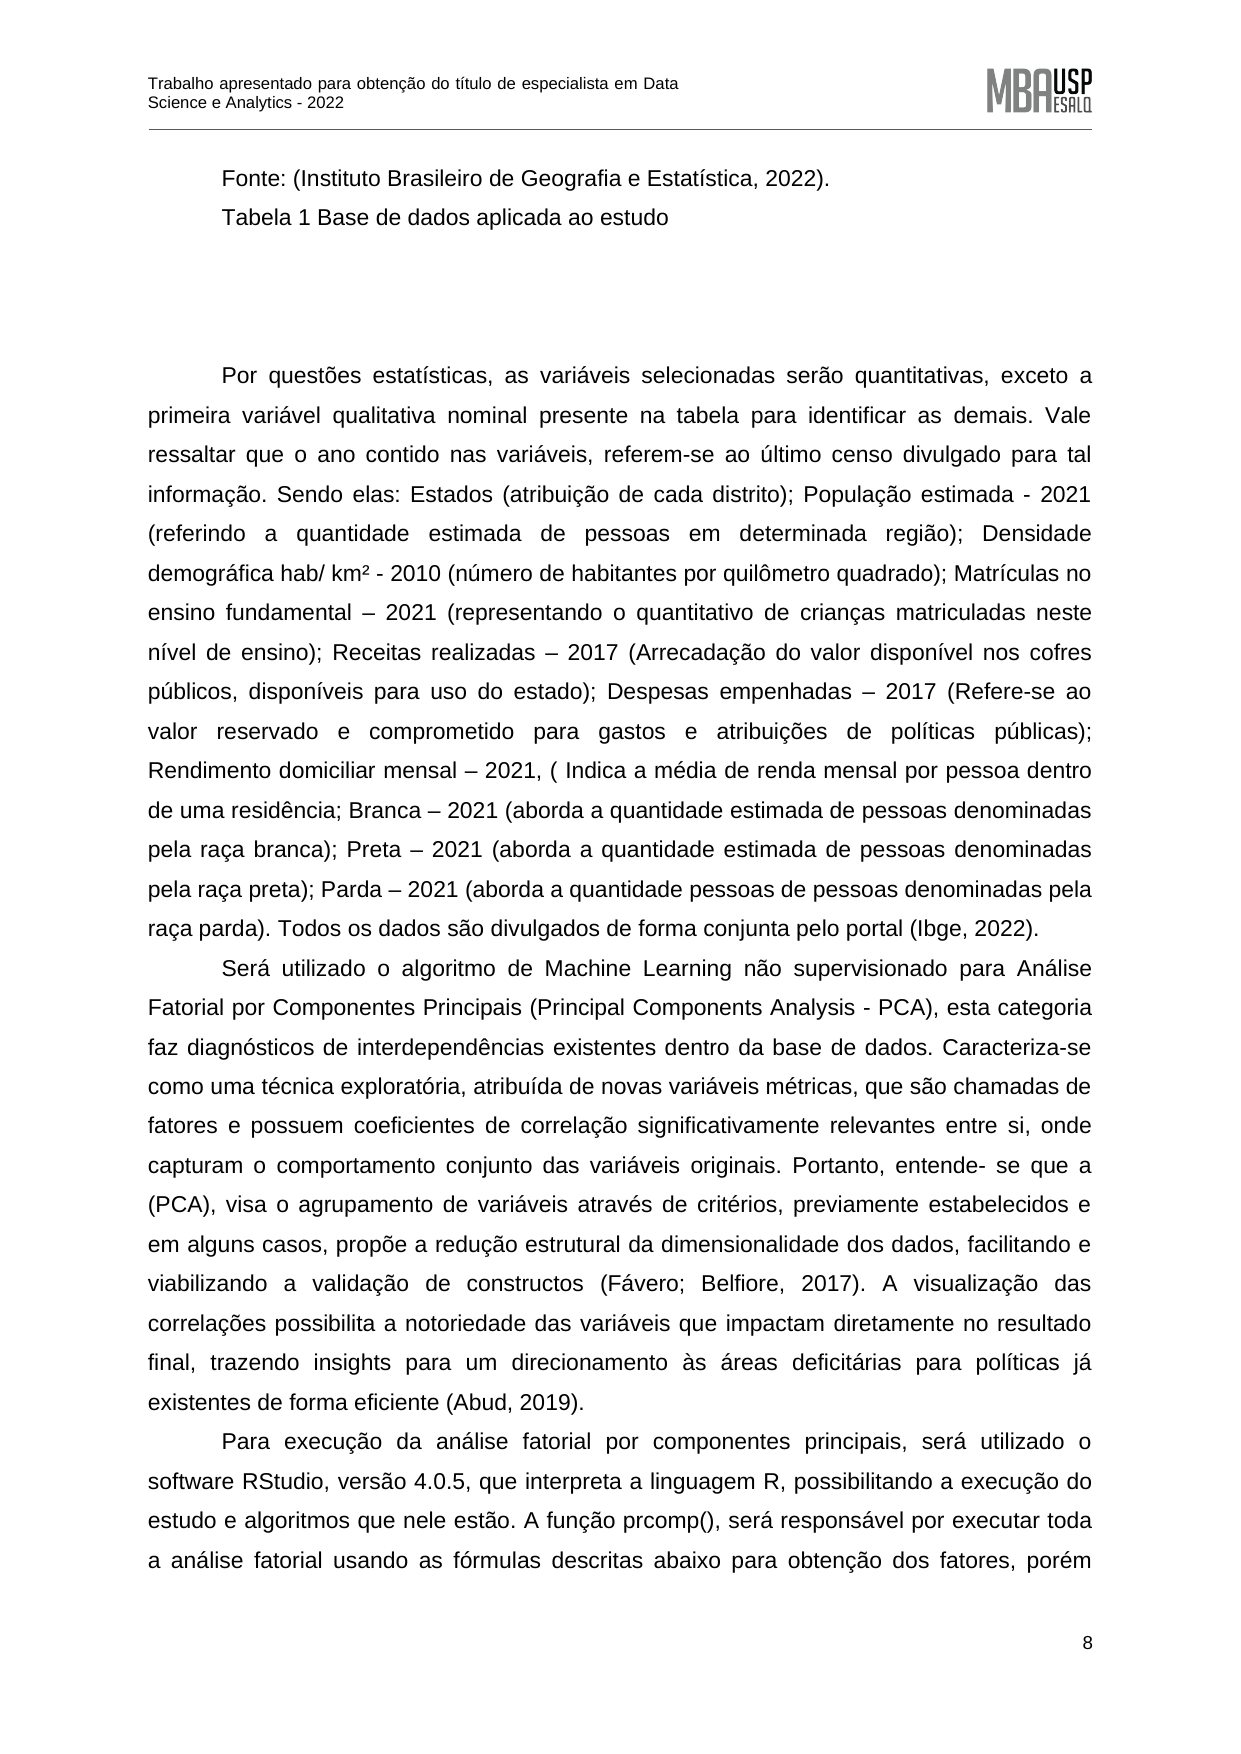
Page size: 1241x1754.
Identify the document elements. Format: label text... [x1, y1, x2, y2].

text Tabela 1 Base de dados aplicada ao estudo [148, 204, 1092, 231]
text Será utilizado o algoritmo de Machine Learning não supervisionado para Análise Fatorial por Componentes Principais (Principal Components Analysis - PCA), esta categoria faz diagnósticos de interdependências existentes dentro da base de dados. Caracteriza-se como uma técnica exploratória, atribuída de novas variáveis métricas, que são chamadas de fatores e possuem coeficientes de correlação significativamente relevantes entre si, onde capturam o comportamento conjunto das variáveis originais. Portanto, entende- se que a (PCA), visa o agrupamento de variáveis através de critérios, previamente estabelecidos e em alguns casos, propõe a redução estrutural da dimensionalidade dos dados, facilitando e viabilizando a validação de constructos (Fávero; Belfiore, 2017). A visualização das correlações possibilita a notoriedade das variáveis que impactam diretamente no resultado final, trazendo insights para um direcionamento às áreas deficitárias para políticas já existentes de forma eficiente (Abud, 2019). [148, 954, 1092, 1415]
picture [984, 67, 1095, 114]
text Por questões estatísticas, as variáveis selecionadas serão quantitativas, exceto a primeira variável qualitativa nominal presente na tabela para identificar as demais. Vale ressaltar que o ano contido nas variáveis, referem-se ao último censo divulgado para tal informação. Sendo elas: Estados (atribuição de cada distrito); População estimada - 2021 (referindo a quantidade estimada de pessoas em determinada região); Densidade demográfica hab/ km² - 2010 (número de habitantes por quilômetro quadrado); Matrículas no ensino fundamental – 2021 (representando o quantitativo de crianças matriculadas neste nível de ensino); Receitas realizadas – 2017 (Arrecadação do valor disponível nos cofres públicos, disponíveis para uso do estado); Despesas empenhadas – 2017 (Refere-se ao valor reservado e comprometido para gastos e atribuições de políticas públicas); Rendimento domiciliar mensal – 2021, ( Indica a média de renda mensal por pessoa dentro de uma residência; Branca – 2021 (aborda a quantidade estimada de pessoas denominadas pela raça branca); Preta – 2021 (aborda a quantidade estimada de pessoas denominadas pela raça preta); Parda – 2021 (aborda a quantidade pessoas de pessoas denominadas pela raça parda). Todos os dados são divulgados de forma conjunta pelo portal (Ibge, 2022). [148, 362, 1092, 941]
text Fonte: (Instituto Brasileiro de Geografia e Estatística, 2022). [148, 165, 1092, 191]
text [148, 1428, 1092, 1573]
